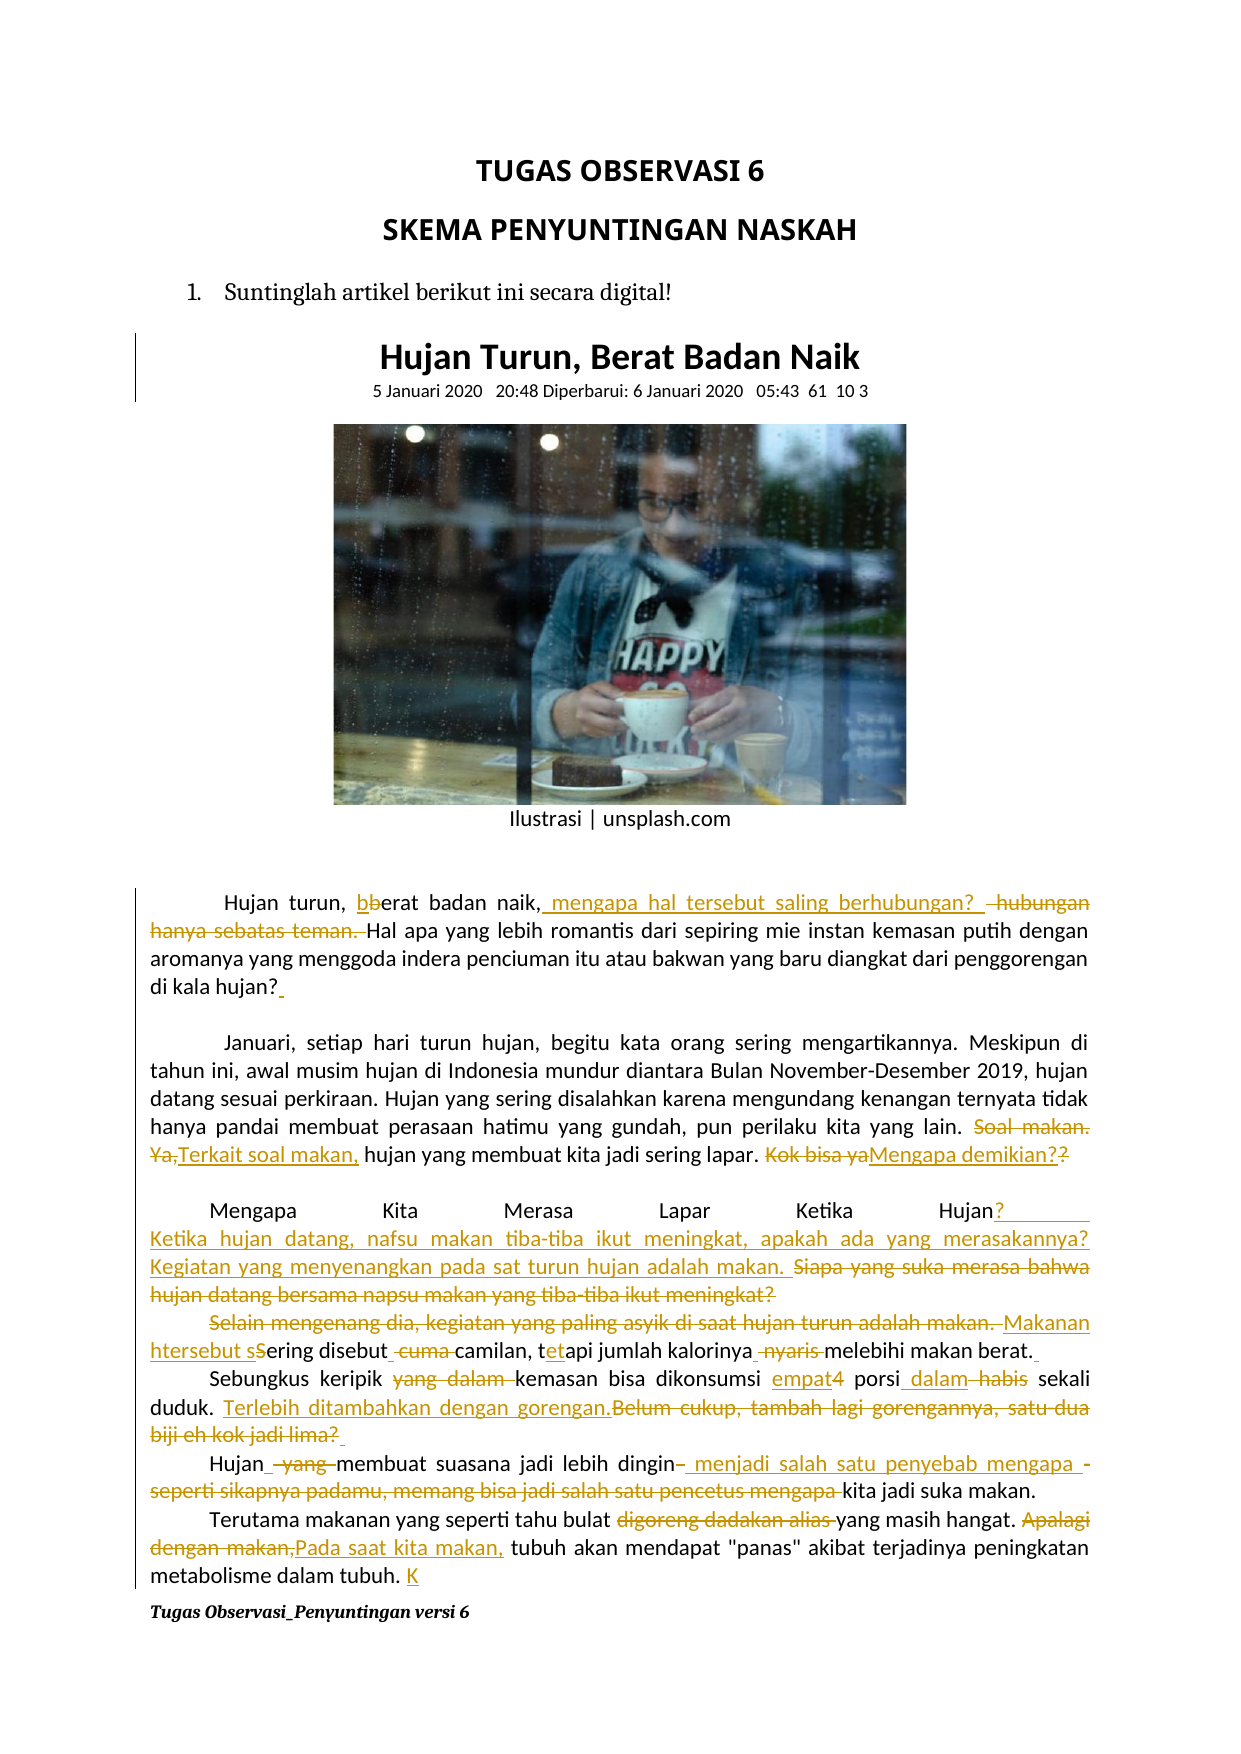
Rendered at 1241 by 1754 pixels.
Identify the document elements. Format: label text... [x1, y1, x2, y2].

text Hujan Turun, Berat Badan Naik [150, 333, 1090, 379]
text Hujan turun, erat badan naik,Hal apa yang lebih romantis dari sepiring mie instan kemasan putih dengan aromanya yang menggoda indera penciuman itu atau bakwan yang baru diangkat dari penggorengan di kala hujan? [150, 888, 1090, 1000]
text Januari, setiap hari turun hujan, begitu kata orang sering mengartikannya. Meskipun di tahun ini, awal musim hujan di Indonesia mundur diantara Bulan November-Desember 2019, hujan datang sesuai perkiraan. Hujan yang sering disalahkan karena mengundang kenangan ternyata tidak hanya pandai membuat perasaan hatimu yang gundah, pun perilaku kita yang lain. hujan yang membuat kita jadi sering lapar. [150, 1028, 1090, 1168]
text ering disebutcamilan, tapi jumlah kalorinyamelebihi makan berat. [150, 1308, 1090, 1364]
text Ilustrasi | unsplash.com [150, 804, 1090, 832]
text 5 Januari 2020 20:48 Diperbarui: 6 Januari 2020 05:43 61 10 3 [150, 379, 1090, 402]
text Mengapa Kita Merasa Lapar Ketika Hujan [150, 1250, 1090, 1308]
picture [333, 424, 907, 805]
text Sebungkus keripik kemasan bisa dikonsumsi porsi sekali duduk. [150, 1364, 1090, 1449]
text Terutama makanan yang seperti tahu bulat yang masih hangat. tubuh akan mendapat "panas" akibat terjadinya peningkatan metabolisme dalam tubuh. [150, 1505, 1090, 1589]
text Hujanmembuat suasana jadi lebih dinginkita jadi suka makan. [150, 1449, 1090, 1505]
text Mengapa Kita Merasa Lapar Ketika Hujan [150, 1196, 1090, 1249]
text TUGAS OBSERVASI 6 [150, 150, 1090, 190]
list Suntinglah artikel berikut ini secara digital! [187, 278, 1090, 307]
text SKEMA PENYUNTINGAN NASKAH [150, 209, 1090, 249]
